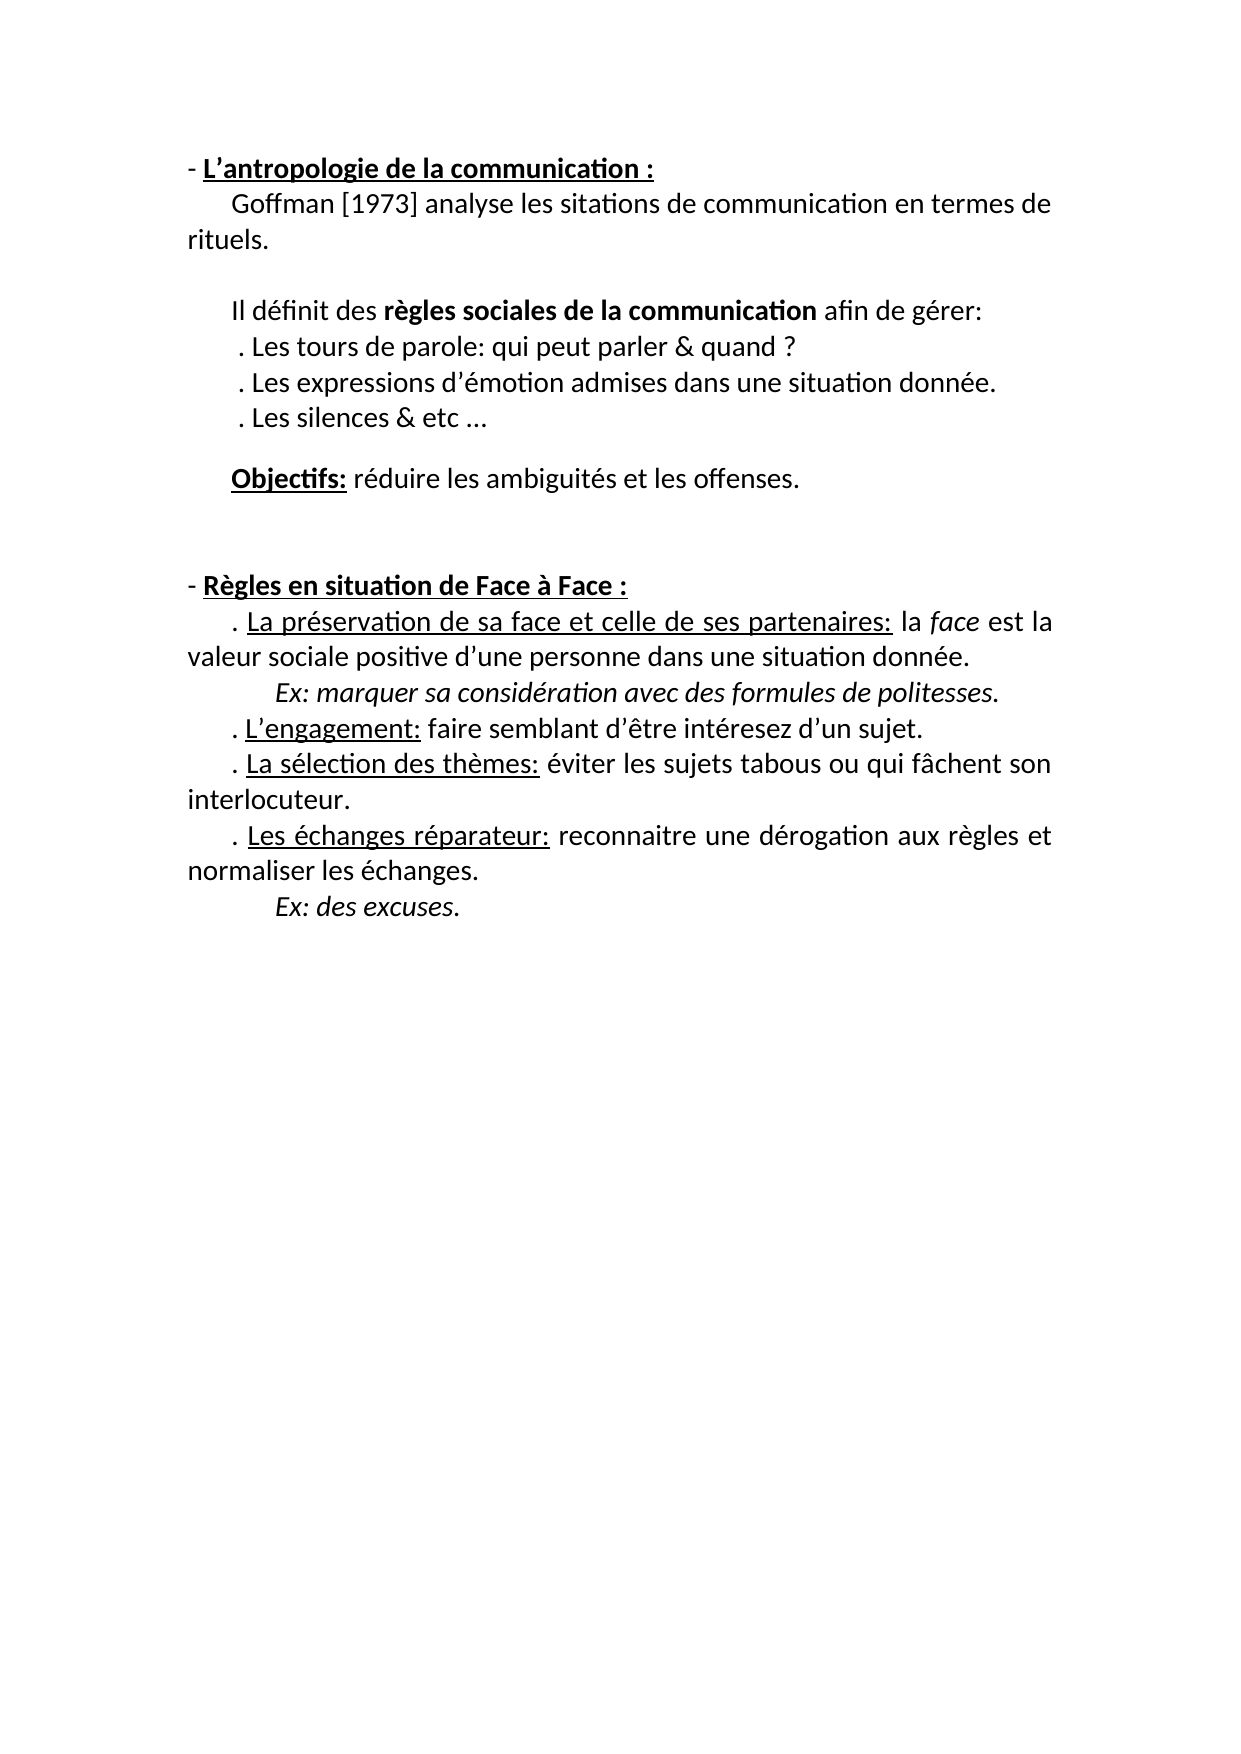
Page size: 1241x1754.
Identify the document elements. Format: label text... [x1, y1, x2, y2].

text Ex: marquer sa considération avec des formules de politesses. [231, 674, 1053, 710]
text . Les échanges réparateur: reconnaitre une dérogation aux règles et normaliser les échanges. [187, 817, 1053, 888]
text . Les expressions d’émotion admises dans une situation donnée. [187, 364, 1053, 399]
text . L’engagement: faire semblant d’être intéresez d’un sujet. [187, 710, 1053, 745]
text Il définit des règles sociales de la communication afin de gérer: [187, 292, 1053, 328]
text - Règles en situation de Face à Face : [187, 567, 1053, 603]
text Ex: des excuses. [231, 888, 1053, 923]
text Objectifs: réduire les ambiguités et les offenses. [187, 460, 1053, 496]
text . Les tours de parole: qui peut parler & quand ? [187, 328, 1053, 364]
text . La sélection des thèmes: éviter les sujets tabous ou qui fâchent son interlocuteur. [187, 745, 1053, 817]
text Goffman [1973] analyse les sitations de communication en termes de rituels. [187, 186, 1053, 257]
text . La préservation de sa face et celle de ses partenaires: la face est la valeur sociale positive d’une personne dans une situation donnée. [187, 603, 1053, 674]
text - L’antropologie de la communication : [187, 150, 1053, 186]
text . Les silences & etc ... [187, 399, 1053, 435]
